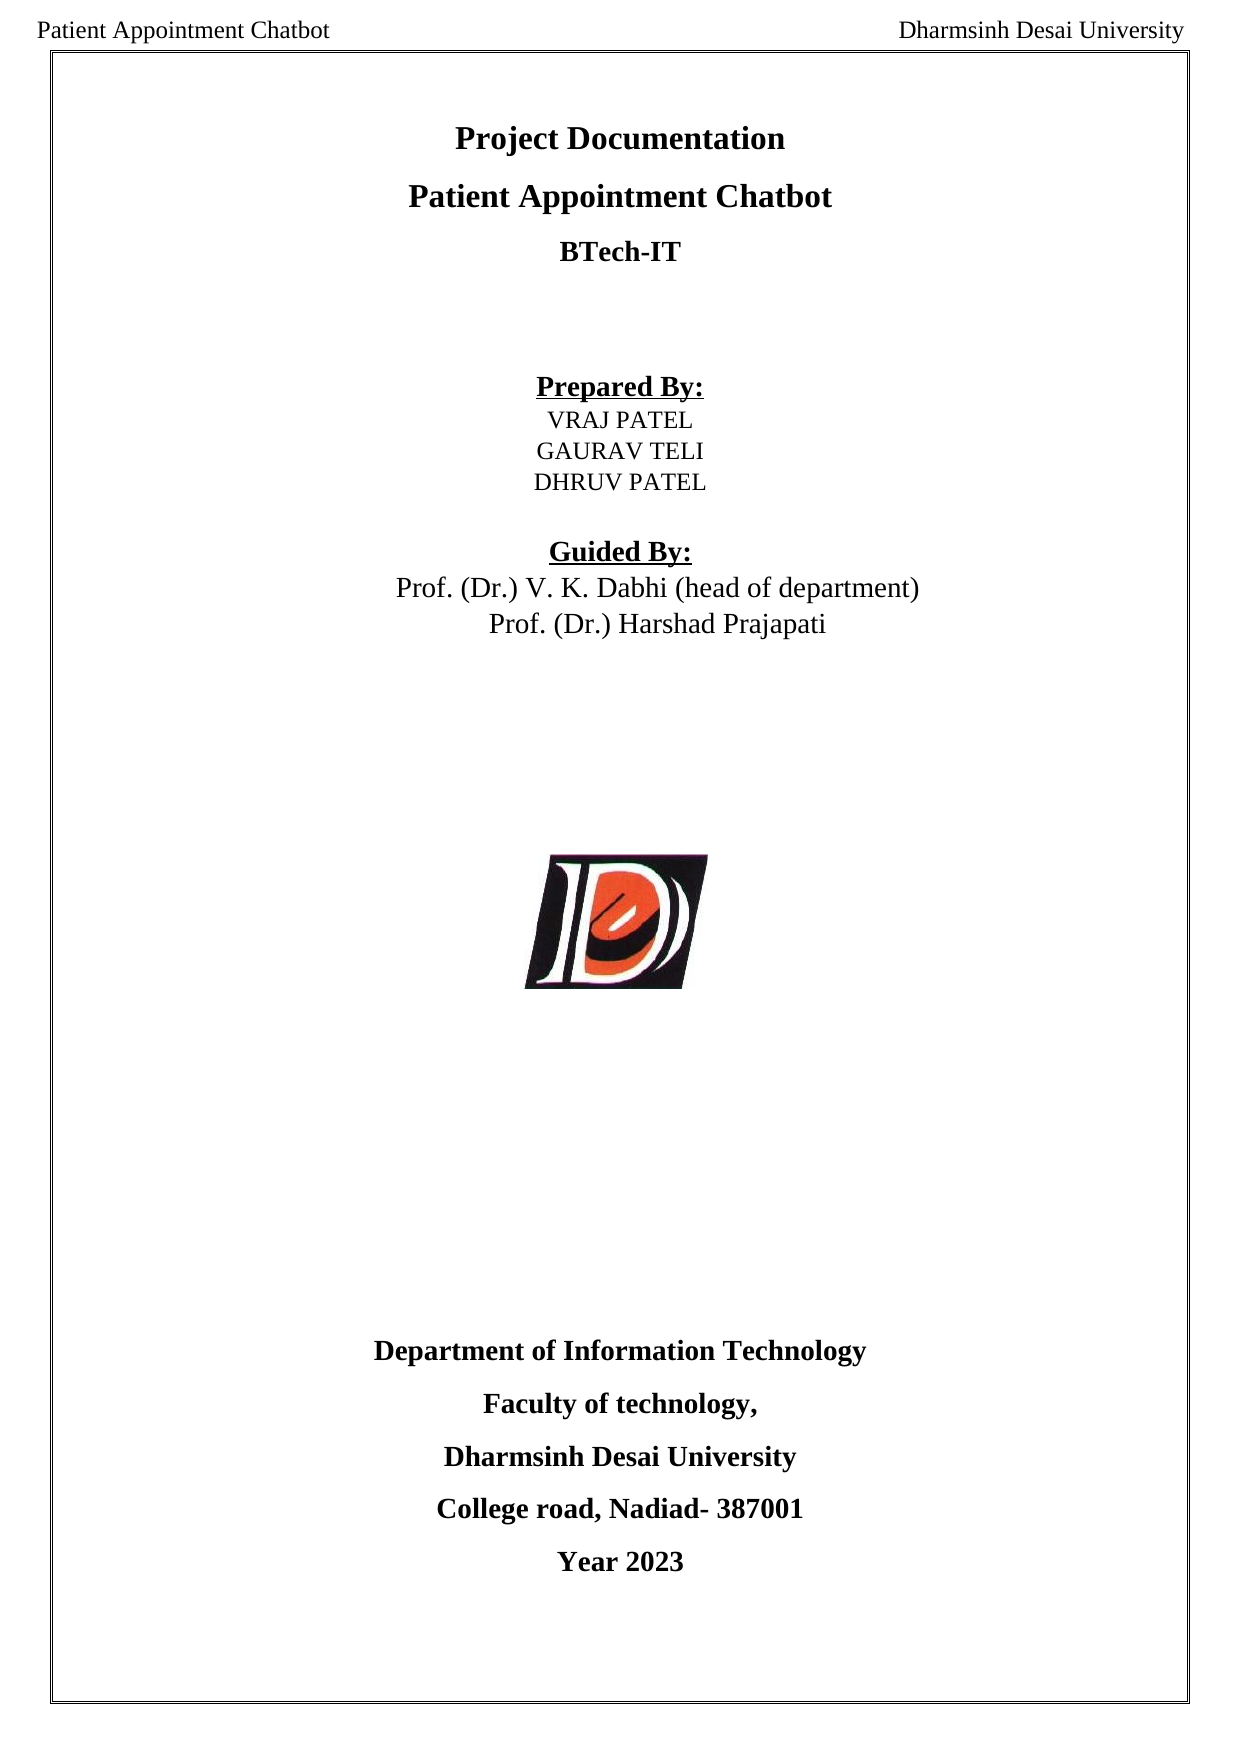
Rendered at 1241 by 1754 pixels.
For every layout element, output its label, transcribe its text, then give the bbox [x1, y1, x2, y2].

text DHRUV PATEL [75, 467, 1165, 496]
text Guided By: [75, 534, 1165, 568]
text Dharmsinh Desai University [75, 1439, 1165, 1472]
text Department of Information Technology [75, 1333, 1165, 1367]
text VRAJ PATEL [75, 405, 1165, 433]
text BTech-IT [75, 234, 1165, 268]
text College road, Nadiad- 387001 [75, 1492, 1165, 1525]
text Faculty of technology, [75, 1386, 1165, 1419]
text Prepared By: [75, 369, 1165, 402]
text Project Documentation [75, 118, 1165, 157]
text Prof. (Dr.) Harshad Prajapati [150, 606, 1165, 640]
text GAURAV TELI [75, 436, 1165, 464]
text Patient Appointment Chatbot [75, 177, 1165, 215]
text Prof. (Dr.) V. K. Dabhi (head of department) [150, 570, 1165, 604]
text Year 2023 [75, 1544, 1165, 1578]
